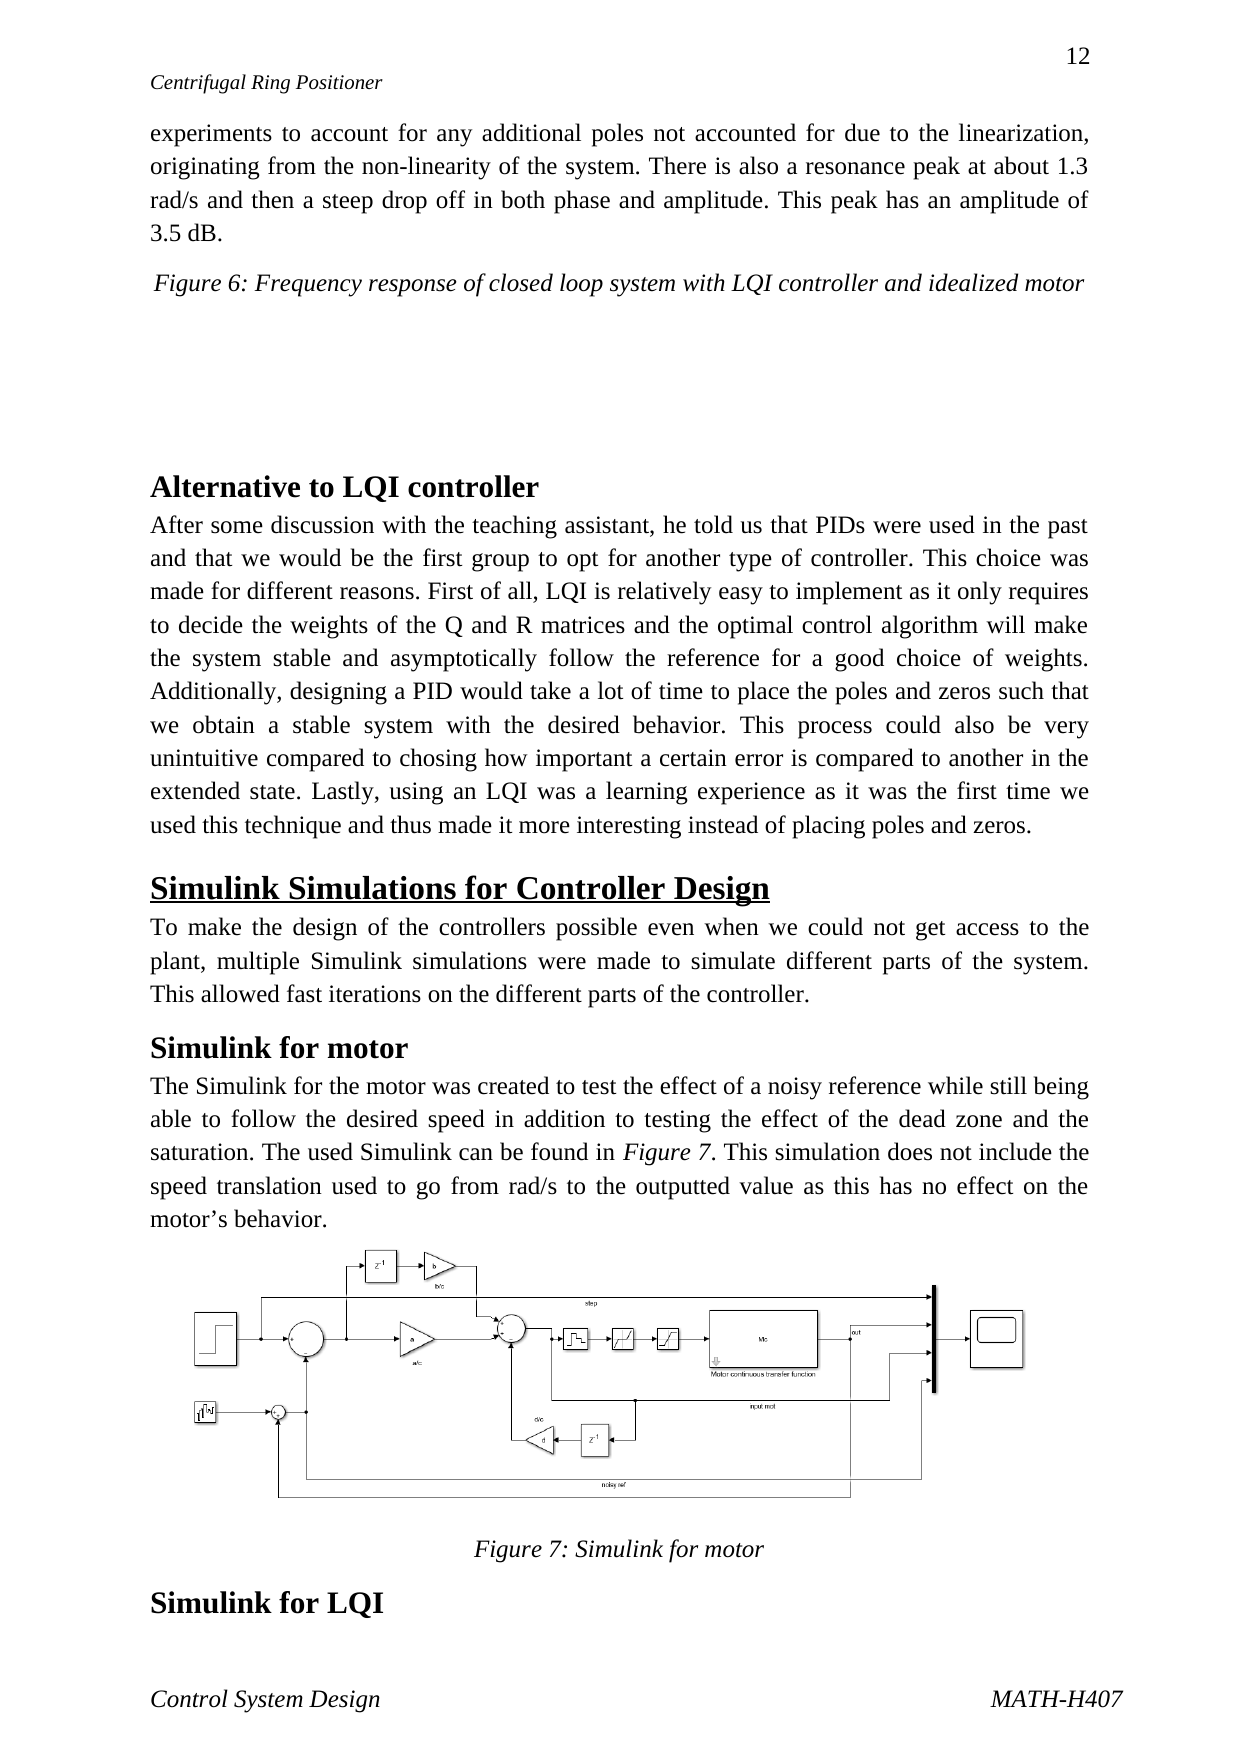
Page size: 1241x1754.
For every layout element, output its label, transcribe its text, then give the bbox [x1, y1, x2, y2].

text To make the design of the controllers possible even when we could not get access to the plant, multiple Simulink simulations were made to simulate different parts of the system. This allowed fast iterations on the different parts of the controller. [150, 912, 1090, 1008]
text After some discussion with the teaching assistant, he told us that PIDs were used in the past and that we would be the first group to opt for another type of controller. This choice was made for different reasons. First of all, LQI is relatively easy to implement as it only requires to decide the weights of the Q and R matrices and the optimal control algorithm will make the system stable and asymptotically follow the reference for a good choice of weights. Additionally, designing a PID would take a lot of time to place the poles and zeros such that we obtain a stable system with the desired behavior. This process could also be very unintuitive compared to chosing how important a certain error is compared to another in the extended state. Lastly, using an LQI was a learning experience as it was the first time we used this technique and thus made it more interesting instead of placing poles and zeros. [150, 510, 1090, 838]
text The Simulink for the motor was created to test the effect of a noisy reference while still being able to follow the desired speed in addition to testing the effect of the dead zone and the saturation. The used Simulink can be found in Figure 7. This simulation does not include the speed translation used to go from rad/s to the outputted value as this has no effect on the motor’s behavior. [150, 1071, 1090, 1233]
subtitle Alternative to LQI controller [150, 468, 1090, 504]
text Figure 6: Frequency response of closed loop system with LQI controller and idealized motor [150, 268, 1090, 297]
text As you can see the weight chosen for the speed part of the state is much higher than that for the position. This was done as it minimized oscillations in the step response of the real system while still obtaining a good frequency response for sine wave oscillations. Due to the fact that the speed of a step is zero. By computing the closed loop frequency response of the controlled system with an idealized motor, we get the frequency response in Figure 6. The LQI was designed in such a way that a decent gain and phase margin were obtained while still following the reference very closely up to the highest possible frequency. The obtained phase margin is 53.7 deg and the gain margin is 18.2 dB. These were enough according to our experiments to account for any additional poles not accounted for due to the linearization, originating from the non-linearity of the system. There is also a resonance peak at about 1.3 rad/s and then a steep drop off in both phase and amplitude. This peak has an amplitude of 3.5 dB. [150, 118, 1090, 247]
picture [150, 1236, 1091, 1509]
subtitle Simulink for LQI [150, 1584, 1090, 1620]
subtitle Simulink for motor [150, 1029, 1090, 1065]
subtitle Simulink Simulations for Controller Design [150, 868, 1090, 906]
text Figure 7: Simulink for motor [150, 1509, 1090, 1563]
